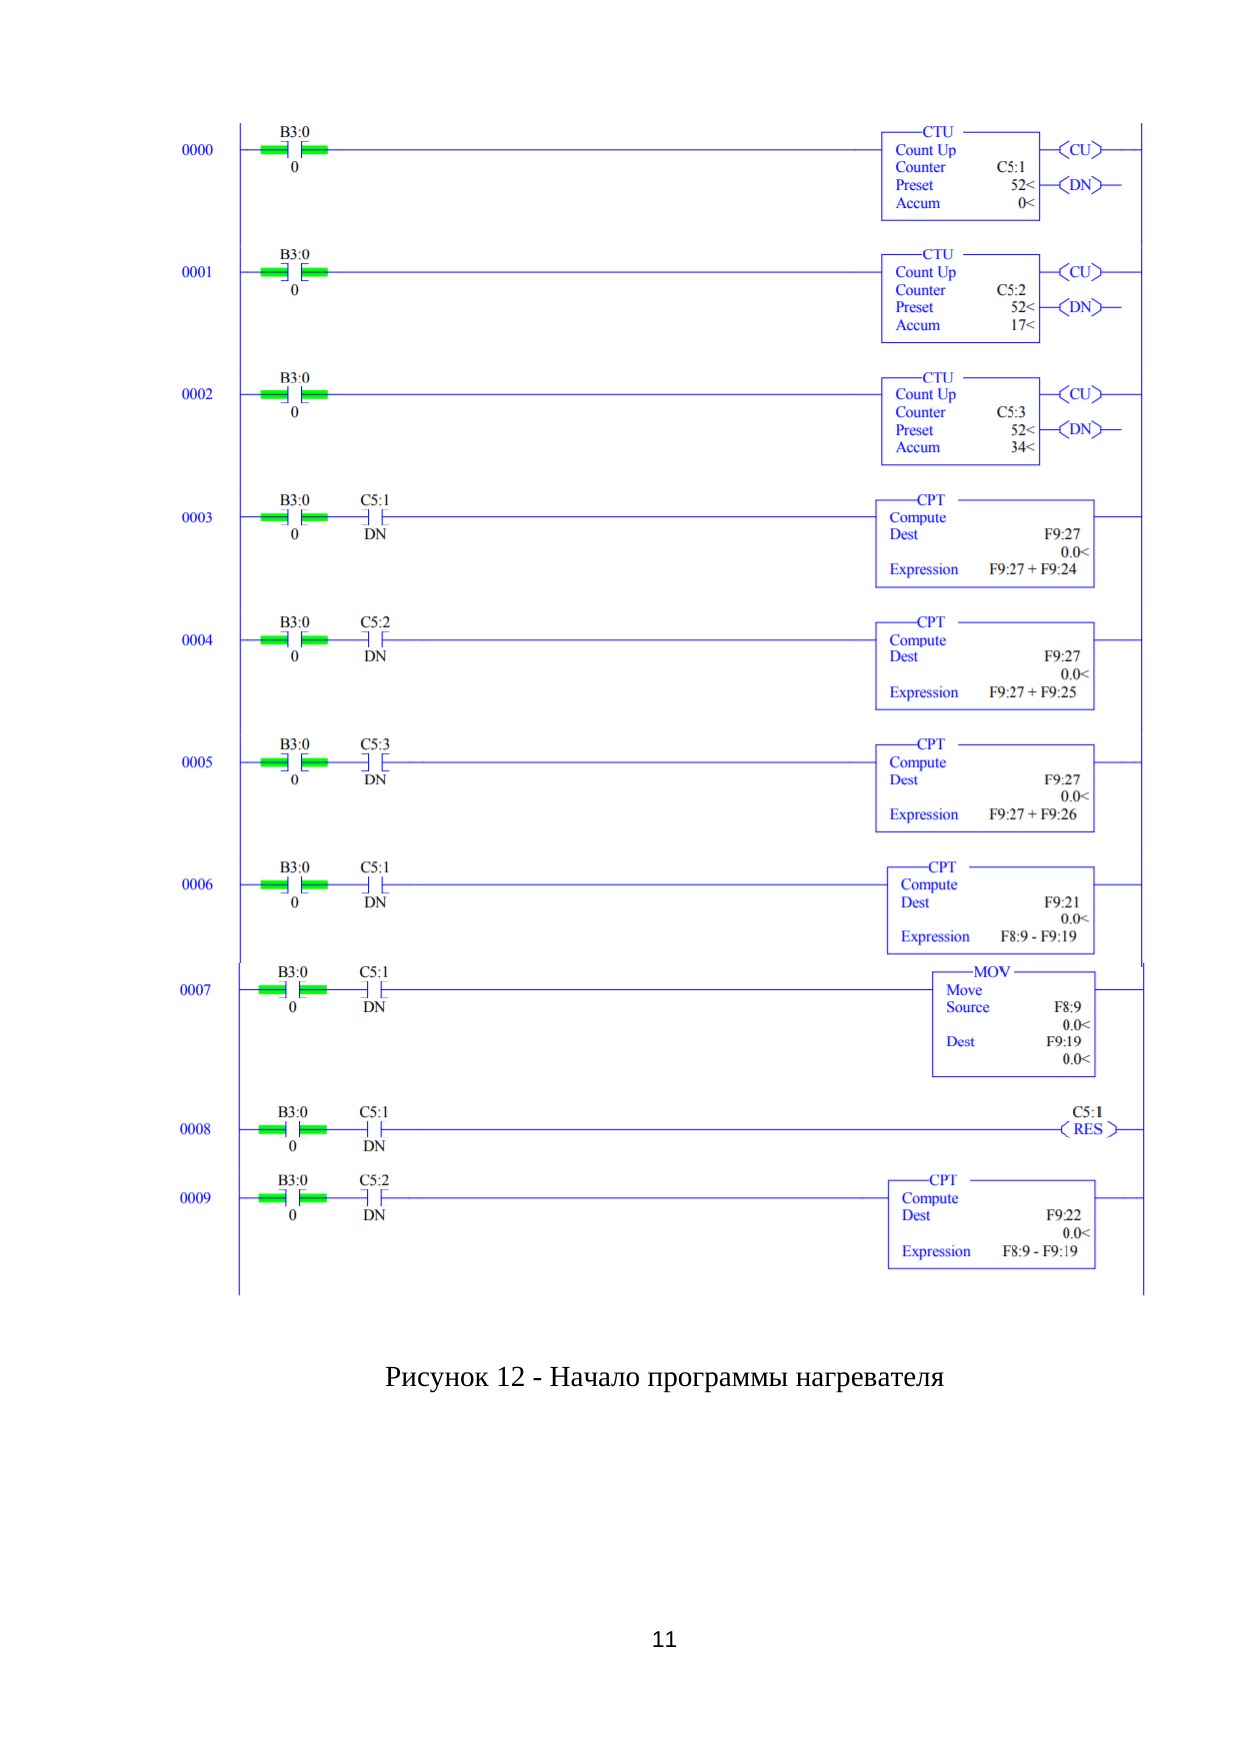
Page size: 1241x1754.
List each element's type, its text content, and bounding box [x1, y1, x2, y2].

text Рисунок 12 - Начало программы нагревателя [177, 1359, 1152, 1393]
picture [177, 118, 1152, 1307]
